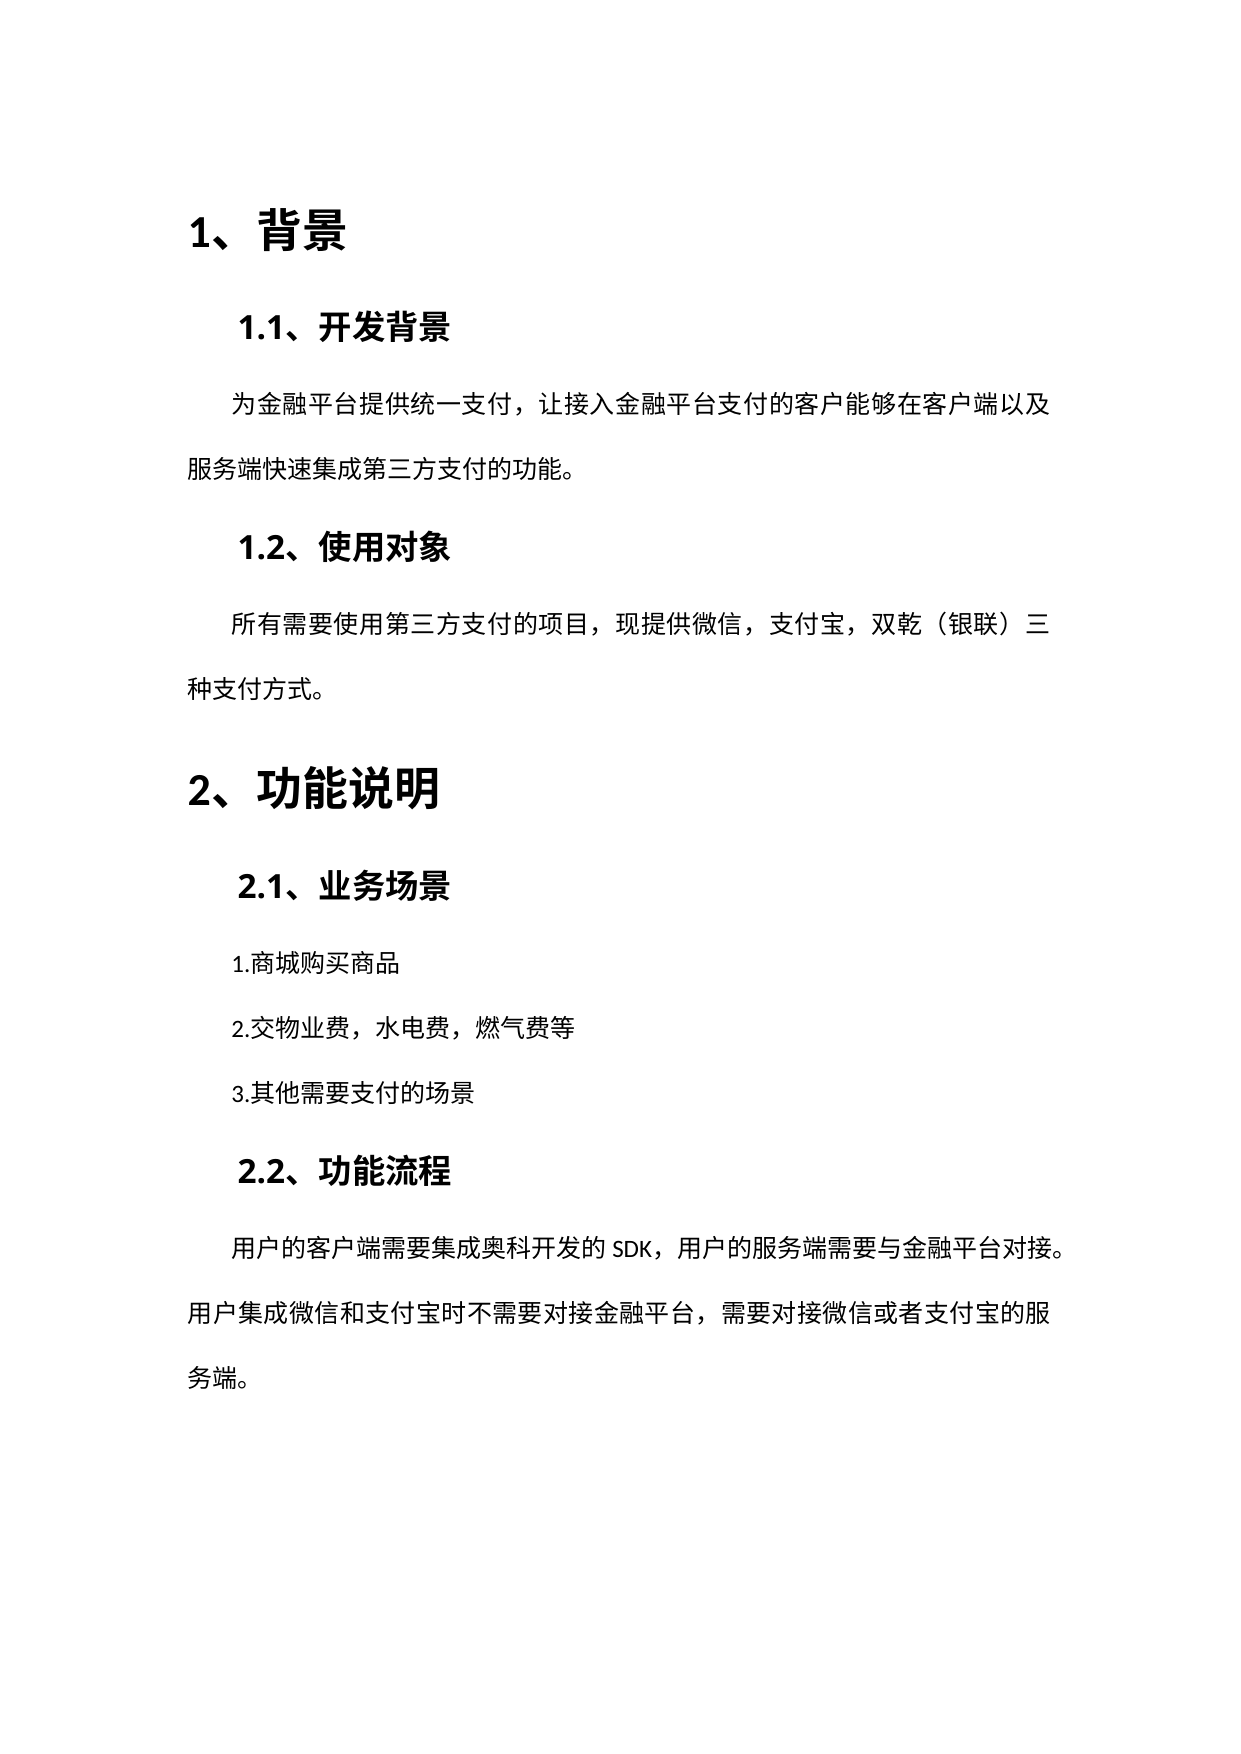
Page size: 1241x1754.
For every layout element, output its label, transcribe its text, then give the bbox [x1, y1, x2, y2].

text 2.交物业费，水电费，燃气费等 [187, 994, 1053, 1059]
subtitle 1、背景 [187, 179, 1053, 276]
text 为金融平台提供统一支付，让接入金融平台支付的客户能够在客户端以及服务端快速集成第三方支付的功能。 [187, 370, 1053, 500]
subtitle 2、功能说明 [187, 737, 1053, 834]
subtitle 2.2、功能流程 [237, 1136, 1053, 1201]
subtitle 1.2、使用对象 [237, 513, 1053, 578]
text 3.其他需要支付的场景 [187, 1059, 1053, 1124]
text 1.商城购买商品 [187, 929, 1053, 994]
subtitle 1.1、开发背景 [237, 293, 1053, 358]
subtitle 2.1、业务场景 [237, 851, 1053, 916]
text 用户的客户端需要集成奥科开发的SDK，用户的服务端需要与金融平台对接。用户集成微信和支付宝时不需要对接金融平台，需要对接微信或者支付宝的服务端。 [187, 1214, 1053, 1409]
text 所有需要使用第三方支付的项目，现提供微信，支付宝，双乾（银联）三种支付方式。 [187, 590, 1053, 720]
